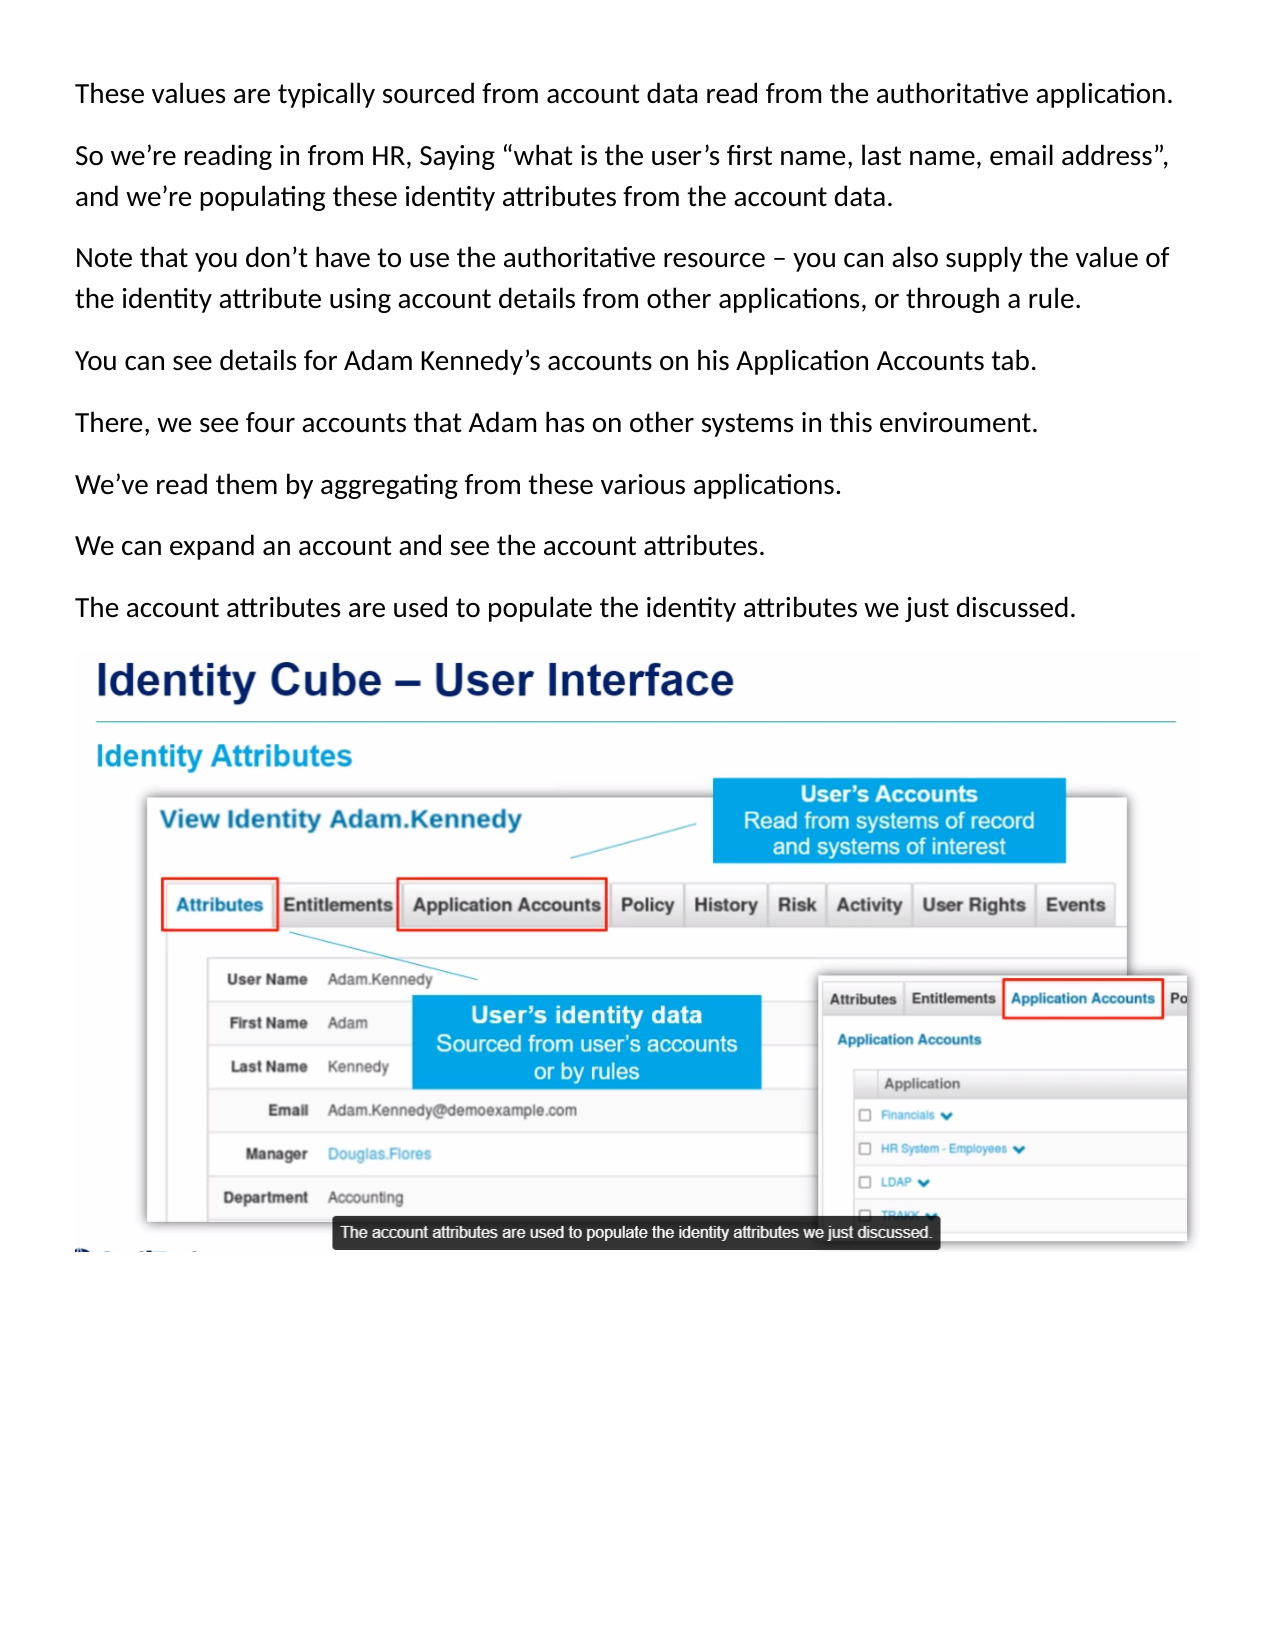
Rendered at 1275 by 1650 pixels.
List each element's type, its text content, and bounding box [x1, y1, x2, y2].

text So we’re reading in from HR, Saying “what is the user’s first name, last name, email address”, and we’re populating these identity attributes from the account data. [75, 137, 1200, 213]
text There, we see four accounts that Adam has on other systems in this enviroument. [75, 404, 1200, 439]
text You can see details for Adam Kennedy’s accounts on his Application Accounts tab. [75, 342, 1200, 378]
text Note that you don’t have to use the authoritative resource – you can also supply the value of the identity attribute using account details from other applications, or through a rule. [75, 239, 1200, 316]
text We’ve read them by aggregating from these various applications. [75, 466, 1200, 501]
text These values are typically sourced from account data read from the authoritative application. [75, 75, 1200, 111]
text The account attributes are used to populate the identity attributes we just discussed. [75, 589, 1200, 625]
text We can expand an account and see the account attributes. [75, 527, 1200, 563]
picture [75, 651, 1200, 1252]
